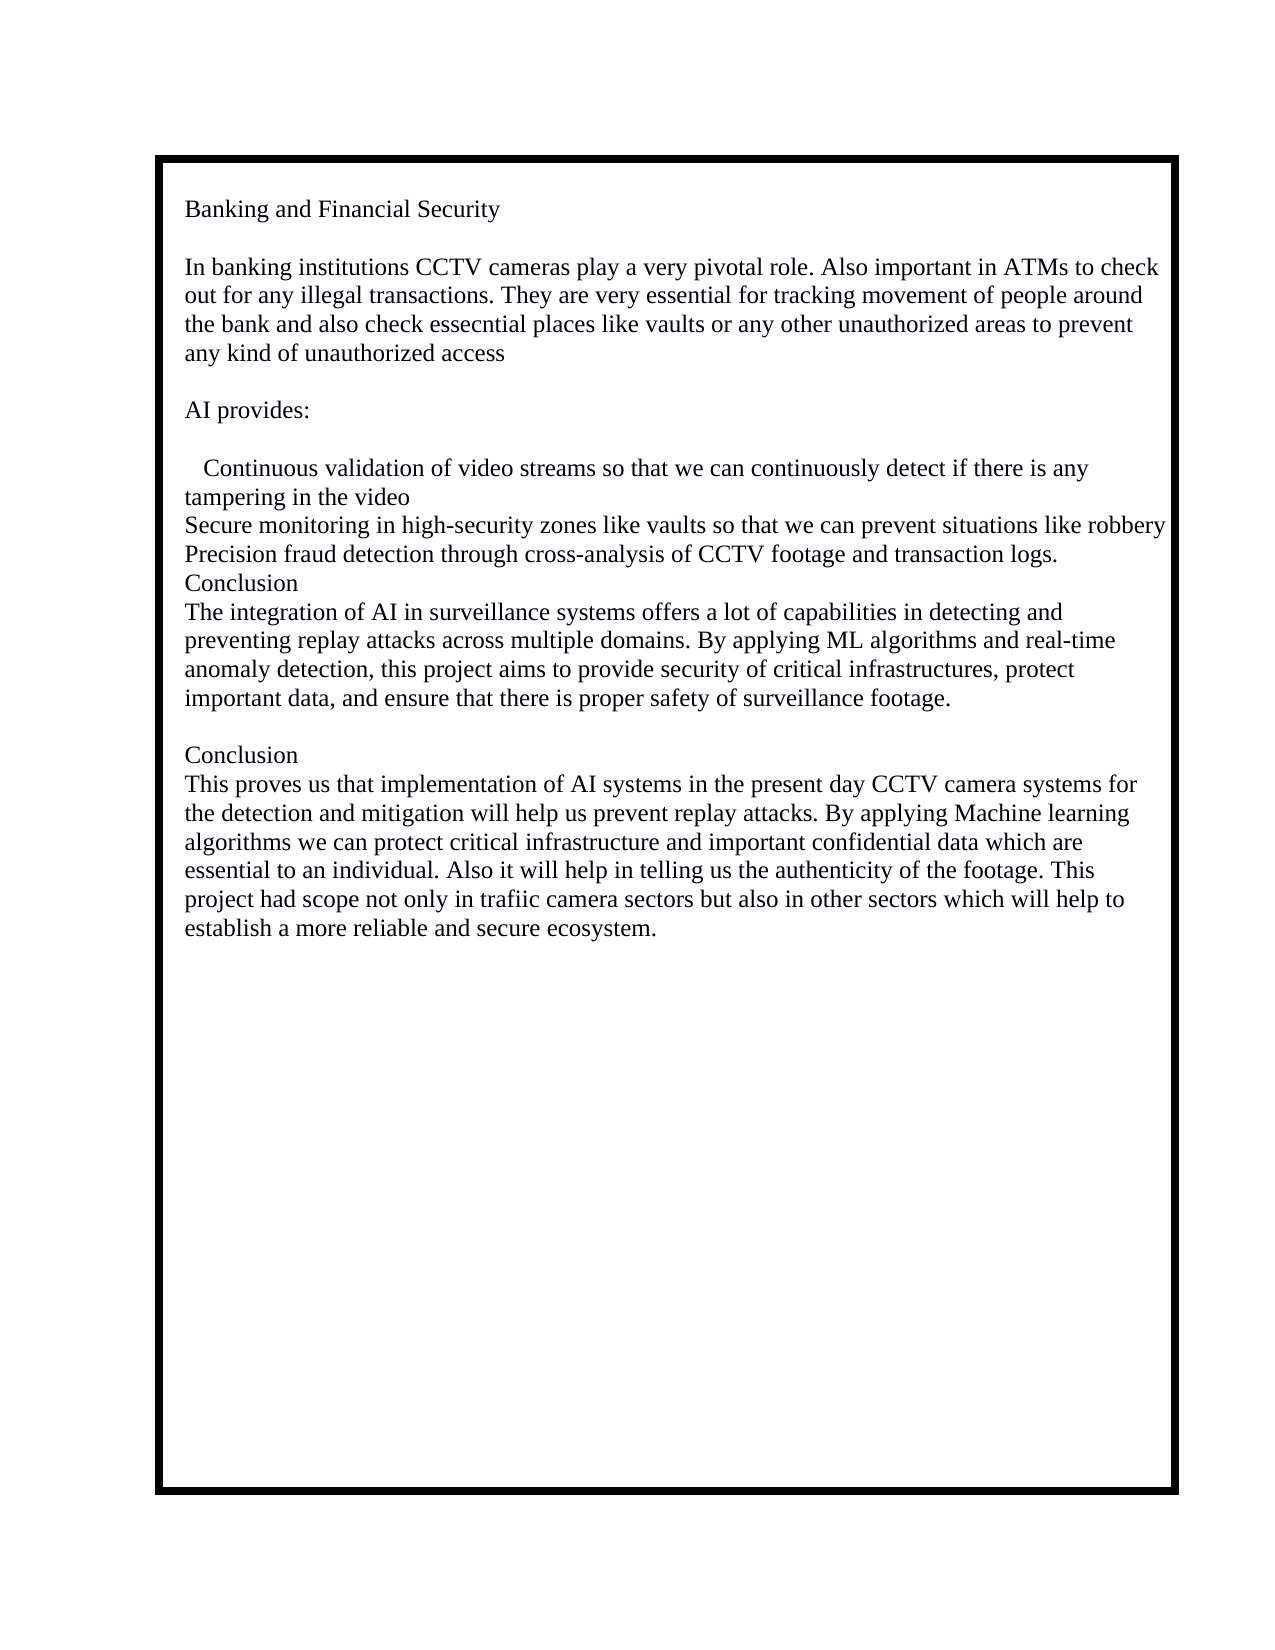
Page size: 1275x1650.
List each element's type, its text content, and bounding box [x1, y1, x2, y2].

text Conclusion [184, 740, 1169, 769]
text Secure monitoring in high-security zones like vaults so that we can prevent situations like robbery [184, 510, 1169, 539]
text Banking and Financial Security [184, 194, 1169, 223]
text In banking institutions CCTV cameras play a very pivotal role. Also important in ATMs to check out for any illegal transactions. They are very essential for tracking movement of people around the bank and also check essecntial places like vaults or any other unauthorized areas to prevent any kind of unauthorized access [184, 252, 1169, 367]
text Conclusion [184, 568, 1169, 597]
text AI provides: [184, 395, 1169, 424]
text This proves us that implementation of AI systems in the present day CCTV camera systems for the detection and mitigation will help us prevent replay attacks. By applying Machine learning algorithms we can protect critical infrastructure and important confidential data which are essential to an individual. Also it will help in telling us the authenticity of the footage. This project had scope not only in trafiic camera sectors but also in other sectors which will help to establish a more reliable and secure ecosystem. [184, 769, 1169, 942]
text Continuous validation of video streams so that we can continuously detect if there is any tampering in the video [184, 453, 1169, 510]
text The integration of AI in surveillance systems offers a lot of capabilities in detecting and preventing replay attacks across multiple domains. By applying ML algorithms and real-time anomaly detection, this project aims to provide security of critical infrastructures, protect important data, and ensure that there is proper safety of surveillance footage. [184, 597, 1169, 712]
text Precision fraud detection through cross-analysis of CCTV footage and transaction logs. [184, 539, 1169, 568]
